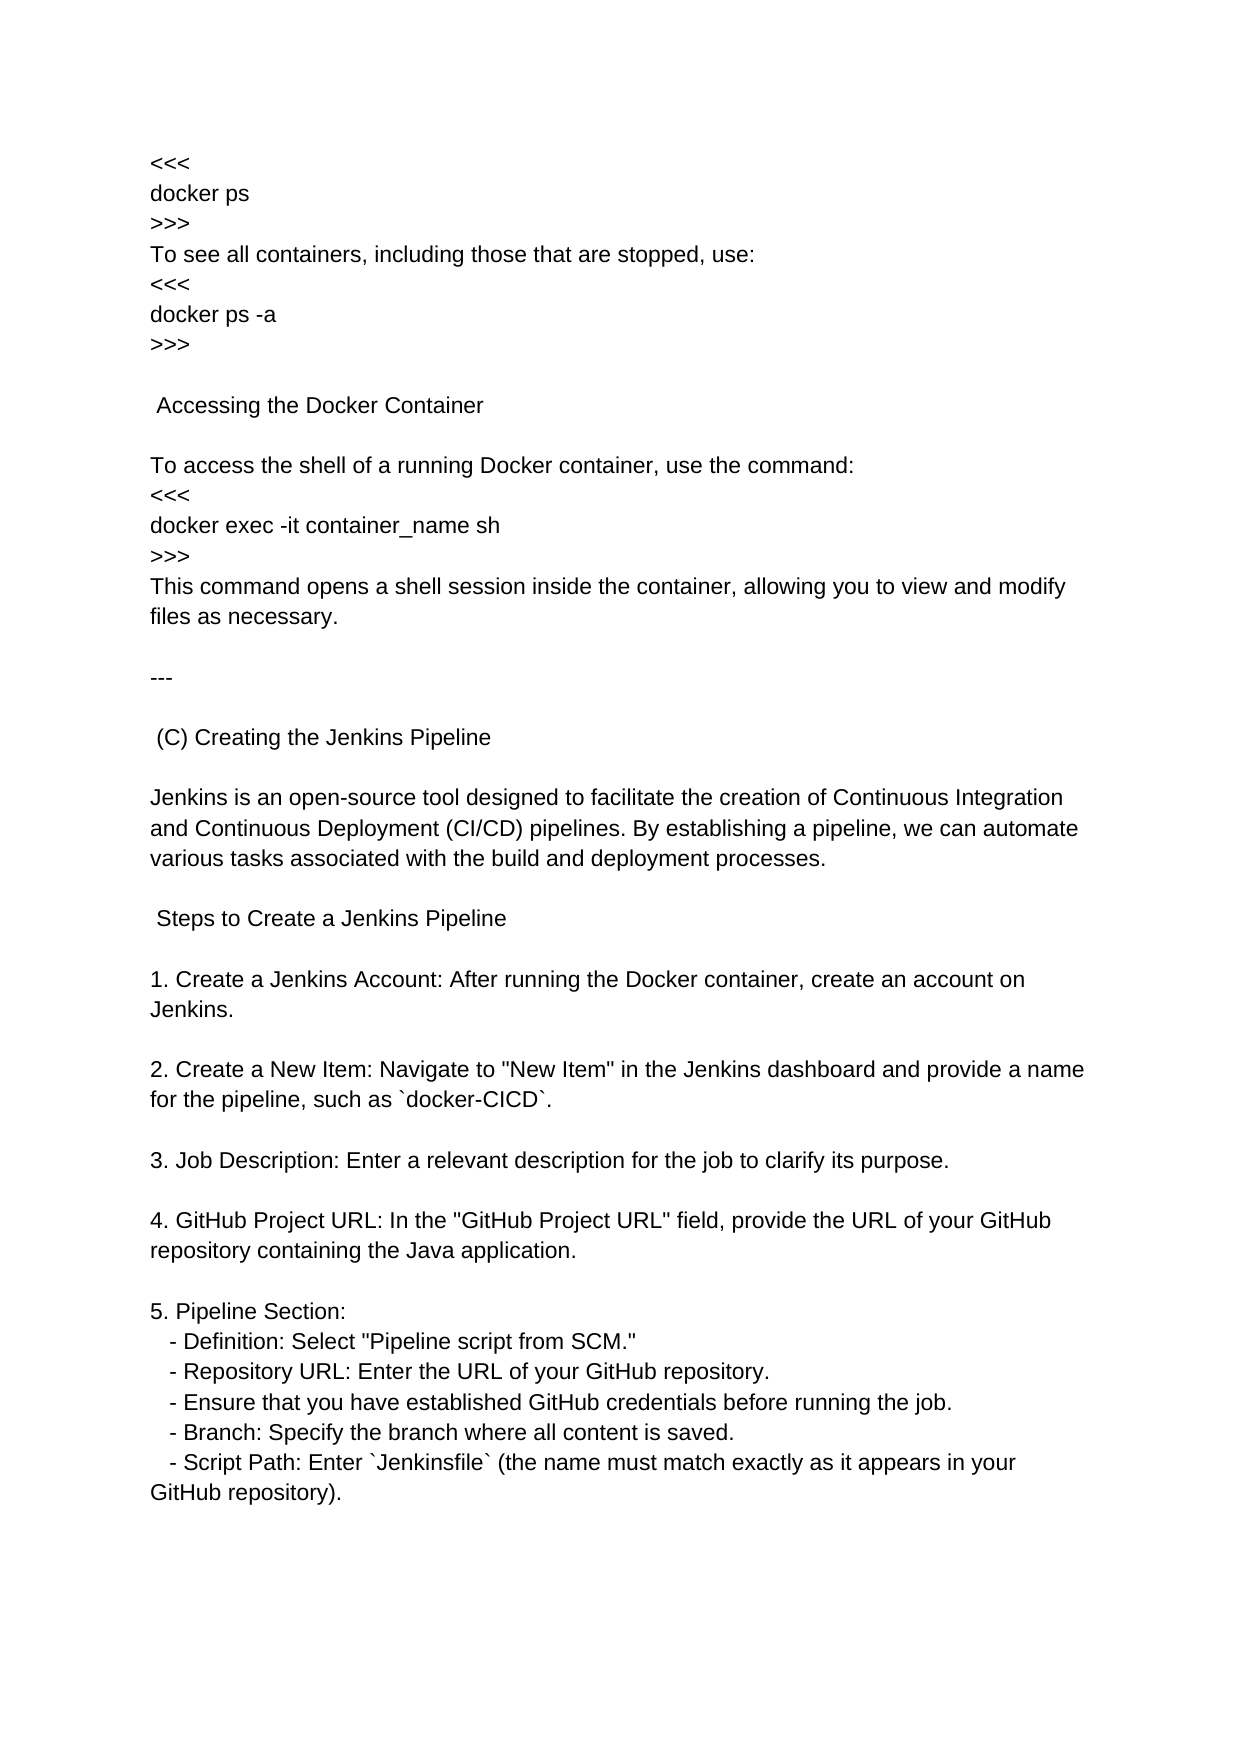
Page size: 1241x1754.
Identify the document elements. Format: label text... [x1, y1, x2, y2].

text 4. GitHub Project URL: In the "GitHub Project URL" field, provide the URL of your GitHub repository containing the Java application. [150, 1207, 1090, 1264]
text - Repository URL: Enter the URL of your GitHub repository. [150, 1358, 1090, 1385]
text docker ps [150, 180, 1090, 207]
text Steps to Create a Jenkins Pipeline [150, 905, 1090, 932]
text - Branch: Specify the branch where all content is saved. [150, 1419, 1090, 1445]
text --- [150, 663, 1090, 690]
text 2. Create a New Item: Navigate to "New Item" in the Jenkins dashboard and provide a name for the pipeline, such as `docker-CICD`. [150, 1056, 1090, 1113]
text (C) Creating the Jenkins Pipeline [150, 724, 1090, 750]
text - Script Path: Enter `Jenkinsfile` (the name must match exactly as it appears in your GitHub repository). [150, 1449, 1090, 1506]
text >>> [150, 331, 1090, 358]
text 1. Create a Jenkins Account: After running the Docker container, create an account on Jenkins. [150, 966, 1090, 1022]
text To access the shell of a running Docker container, use the command: [150, 452, 1090, 478]
text - Ensure that you have established GitHub credentials before running the job. [150, 1388, 1090, 1415]
text This command opens a shell session inside the container, allowing you to view and modify files as necessary. [150, 573, 1090, 629]
text docker exec -it container_name sh [150, 512, 1090, 539]
text >>> [150, 543, 1090, 569]
text <<< [150, 150, 1090, 176]
text Jenkins is an open-source tool designed to facilitate the creation of Continuous Integration and Continuous Deployment (CI/CD) pipelines. By establishing a pipeline, we can automate various tasks associated with the build and deployment processes. [150, 784, 1090, 871]
text >>> [150, 210, 1090, 237]
text 3. Job Description: Enter a relevant description for the job to clarify its purpose. [150, 1147, 1090, 1173]
text - Definition: Select "Pipeline script from SCM." [150, 1328, 1090, 1354]
text <<< [150, 482, 1090, 509]
text 5. Pipeline Section: [150, 1298, 1090, 1324]
text docker ps -a [150, 301, 1090, 327]
text Accessing the Docker Container [150, 392, 1090, 418]
text <<< [150, 271, 1090, 297]
text To see all containers, including those that are stopped, use: [150, 241, 1090, 267]
